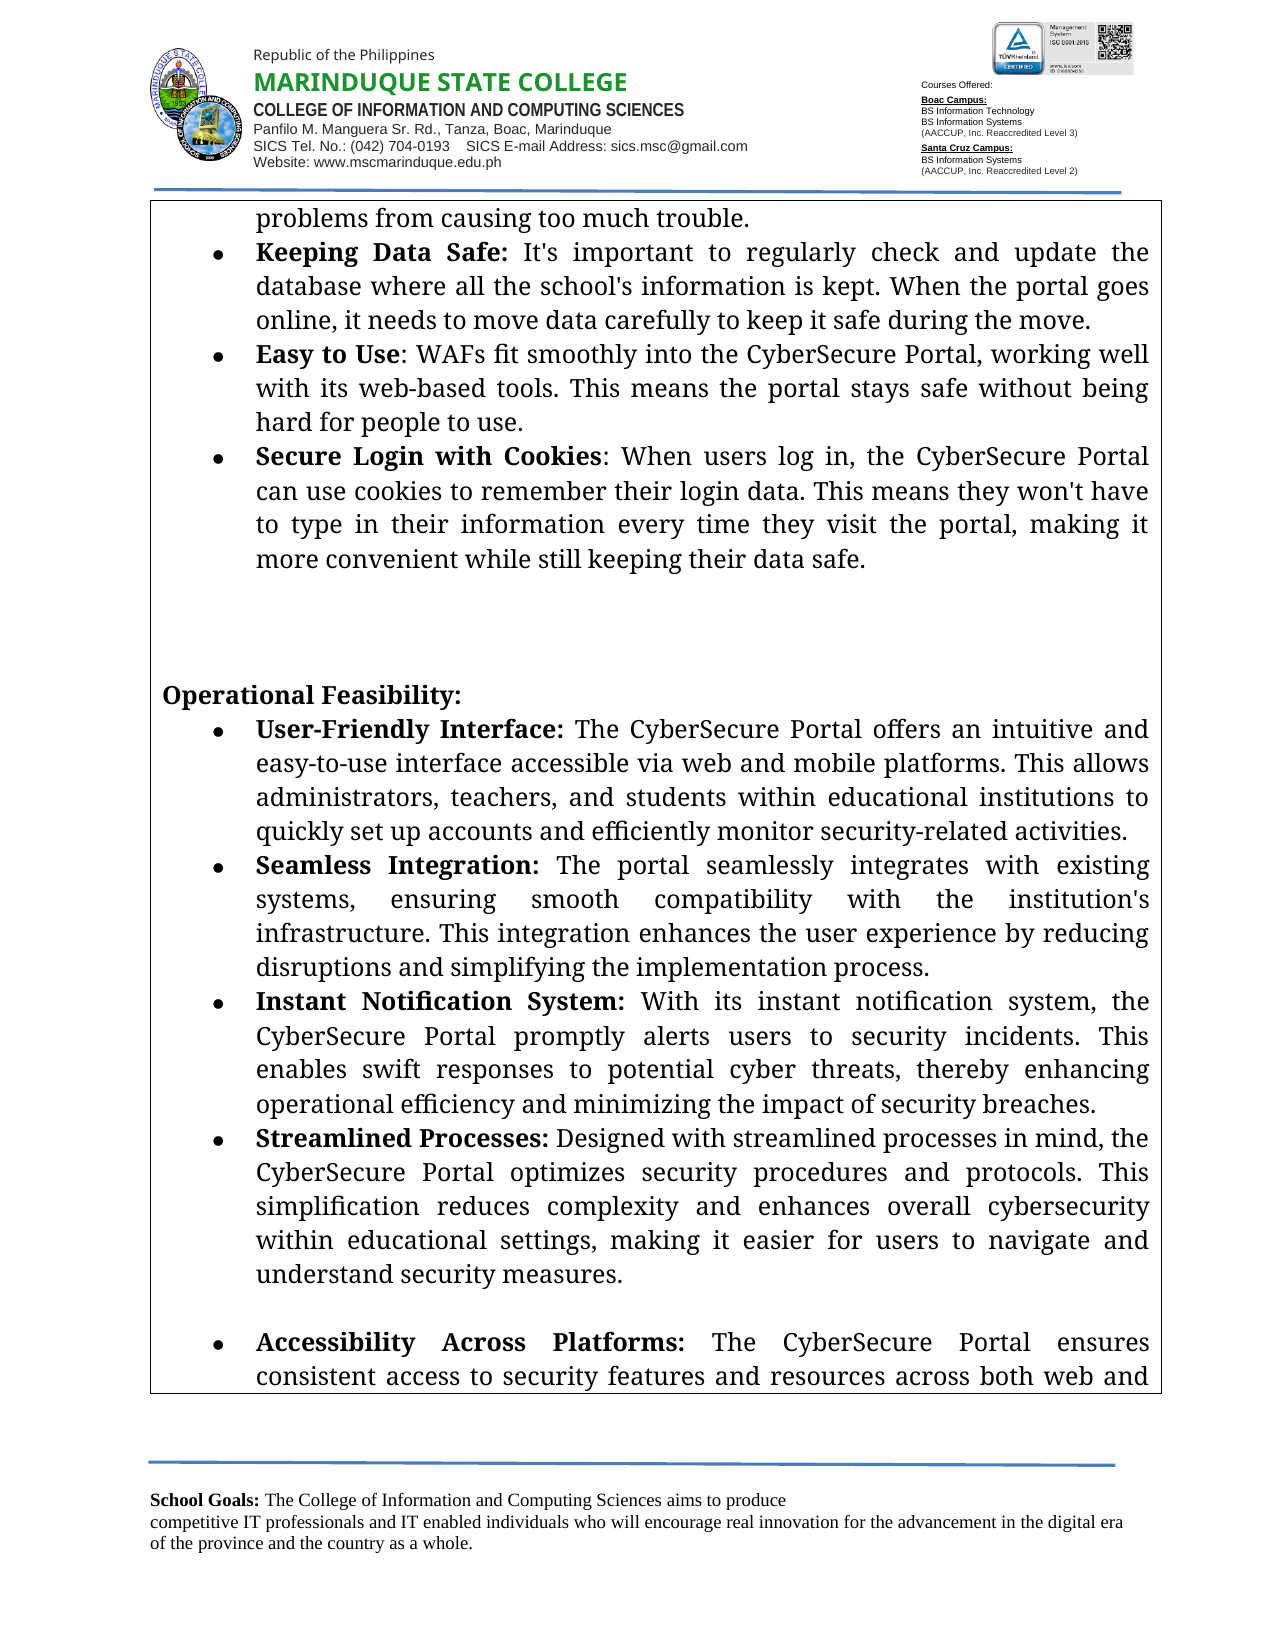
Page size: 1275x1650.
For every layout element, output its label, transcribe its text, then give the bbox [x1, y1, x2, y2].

picture [992, 22, 1134, 75]
picture [150, 48, 242, 161]
